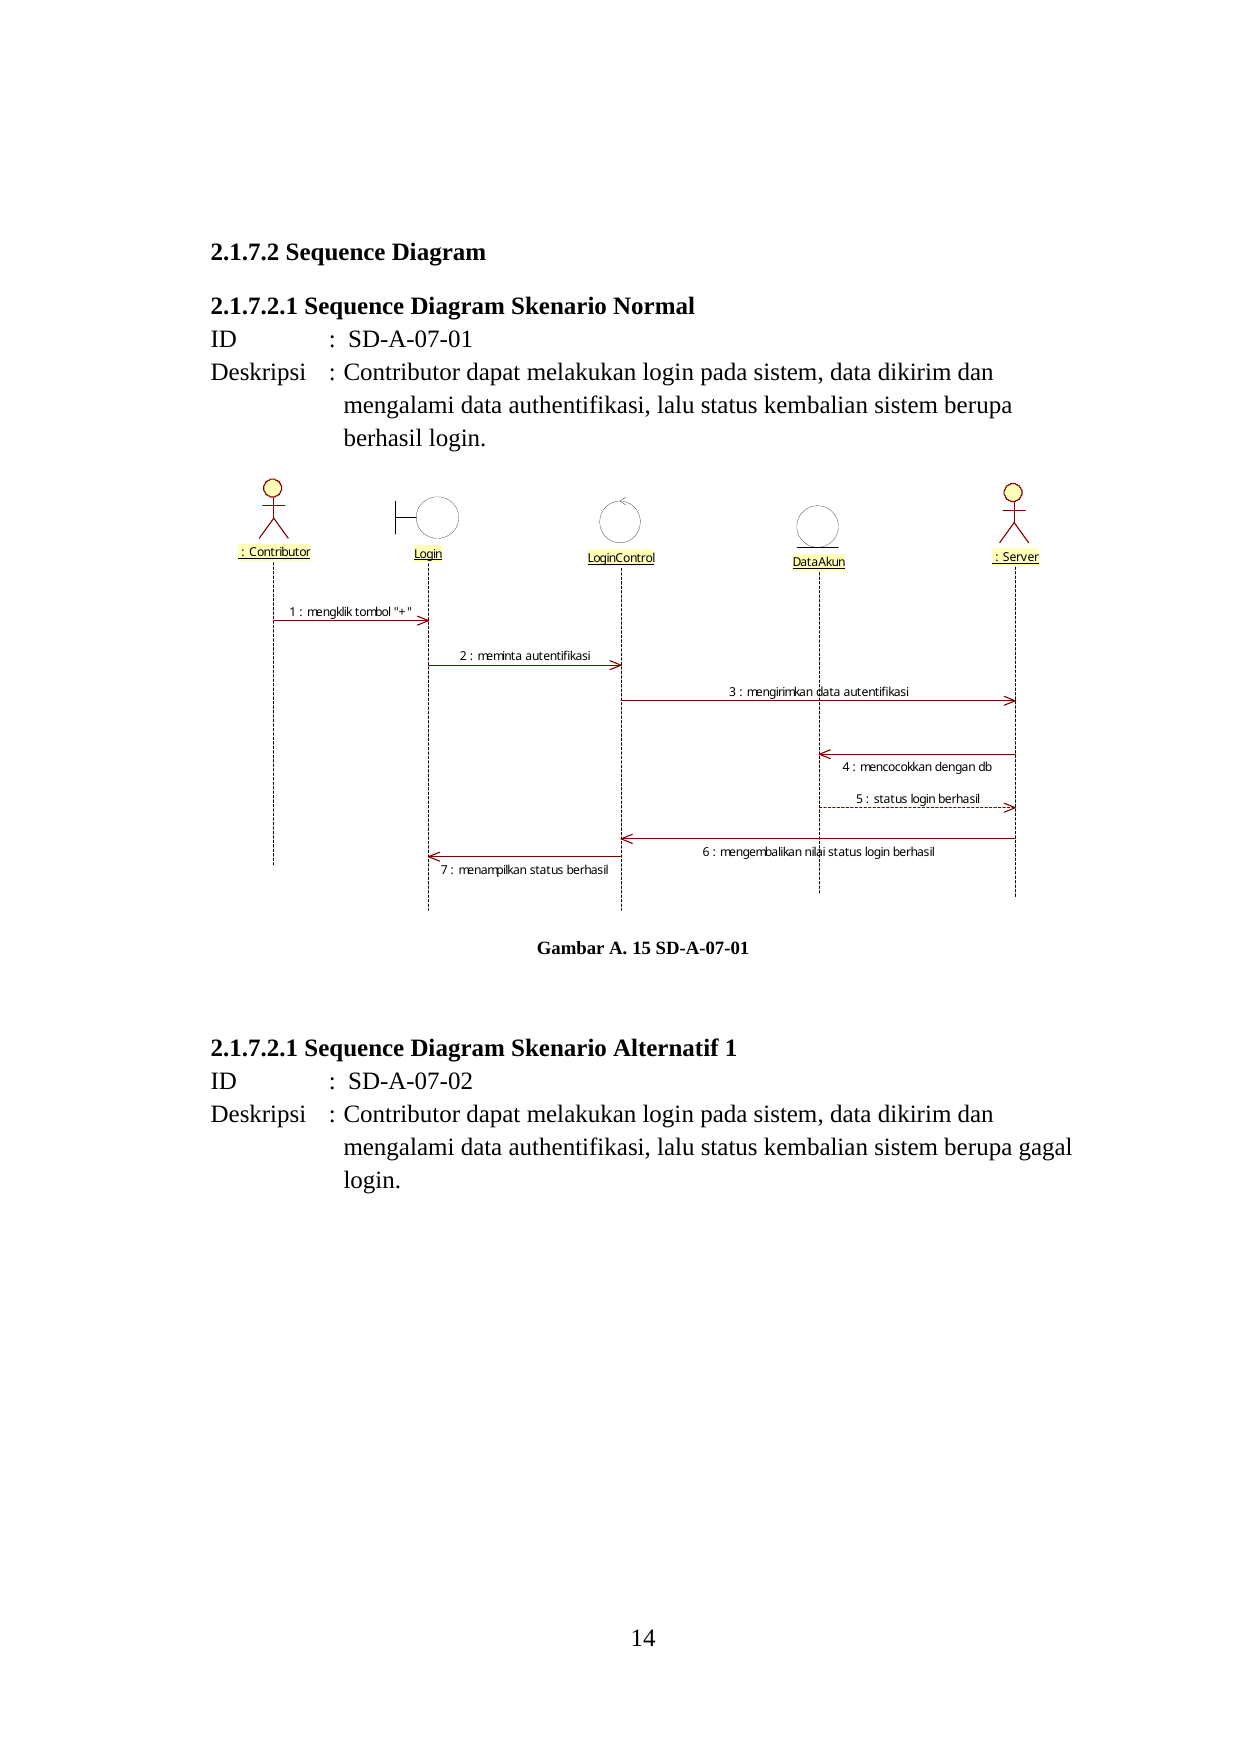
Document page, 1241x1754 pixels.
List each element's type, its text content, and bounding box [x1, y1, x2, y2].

subtitle 2.1.7.2.1 Sequence Diagram Skenario Alternatif 1 [210, 1033, 1075, 1062]
text ID : SD-A-07-01 [210, 324, 1075, 352]
subtitle 2.1.7.2 Sequence Diagram [210, 237, 1075, 266]
text Deskripsi : Contributor dapat melakukan login pada sistem, data dikirim dan [210, 357, 1075, 386]
text mengalami data authentifikasi, lalu status kembalian sistem berupa berhasil login. [224, 390, 1075, 452]
subtitle 2.1.7.2.1 Sequence Diagram Skenario Normal [210, 291, 1075, 319]
text Deskripsi : Contributor dapat melakukan login pada sistem, data dikirim dan [210, 1099, 1075, 1128]
text ID : SD-A-07-02 [210, 1066, 1075, 1095]
text Gambar A. 15 SD-A-07-01 [210, 937, 1075, 958]
text mengalami data authentifikasi, lalu status kembalian sistem berupa gagal login. [224, 1132, 1075, 1194]
